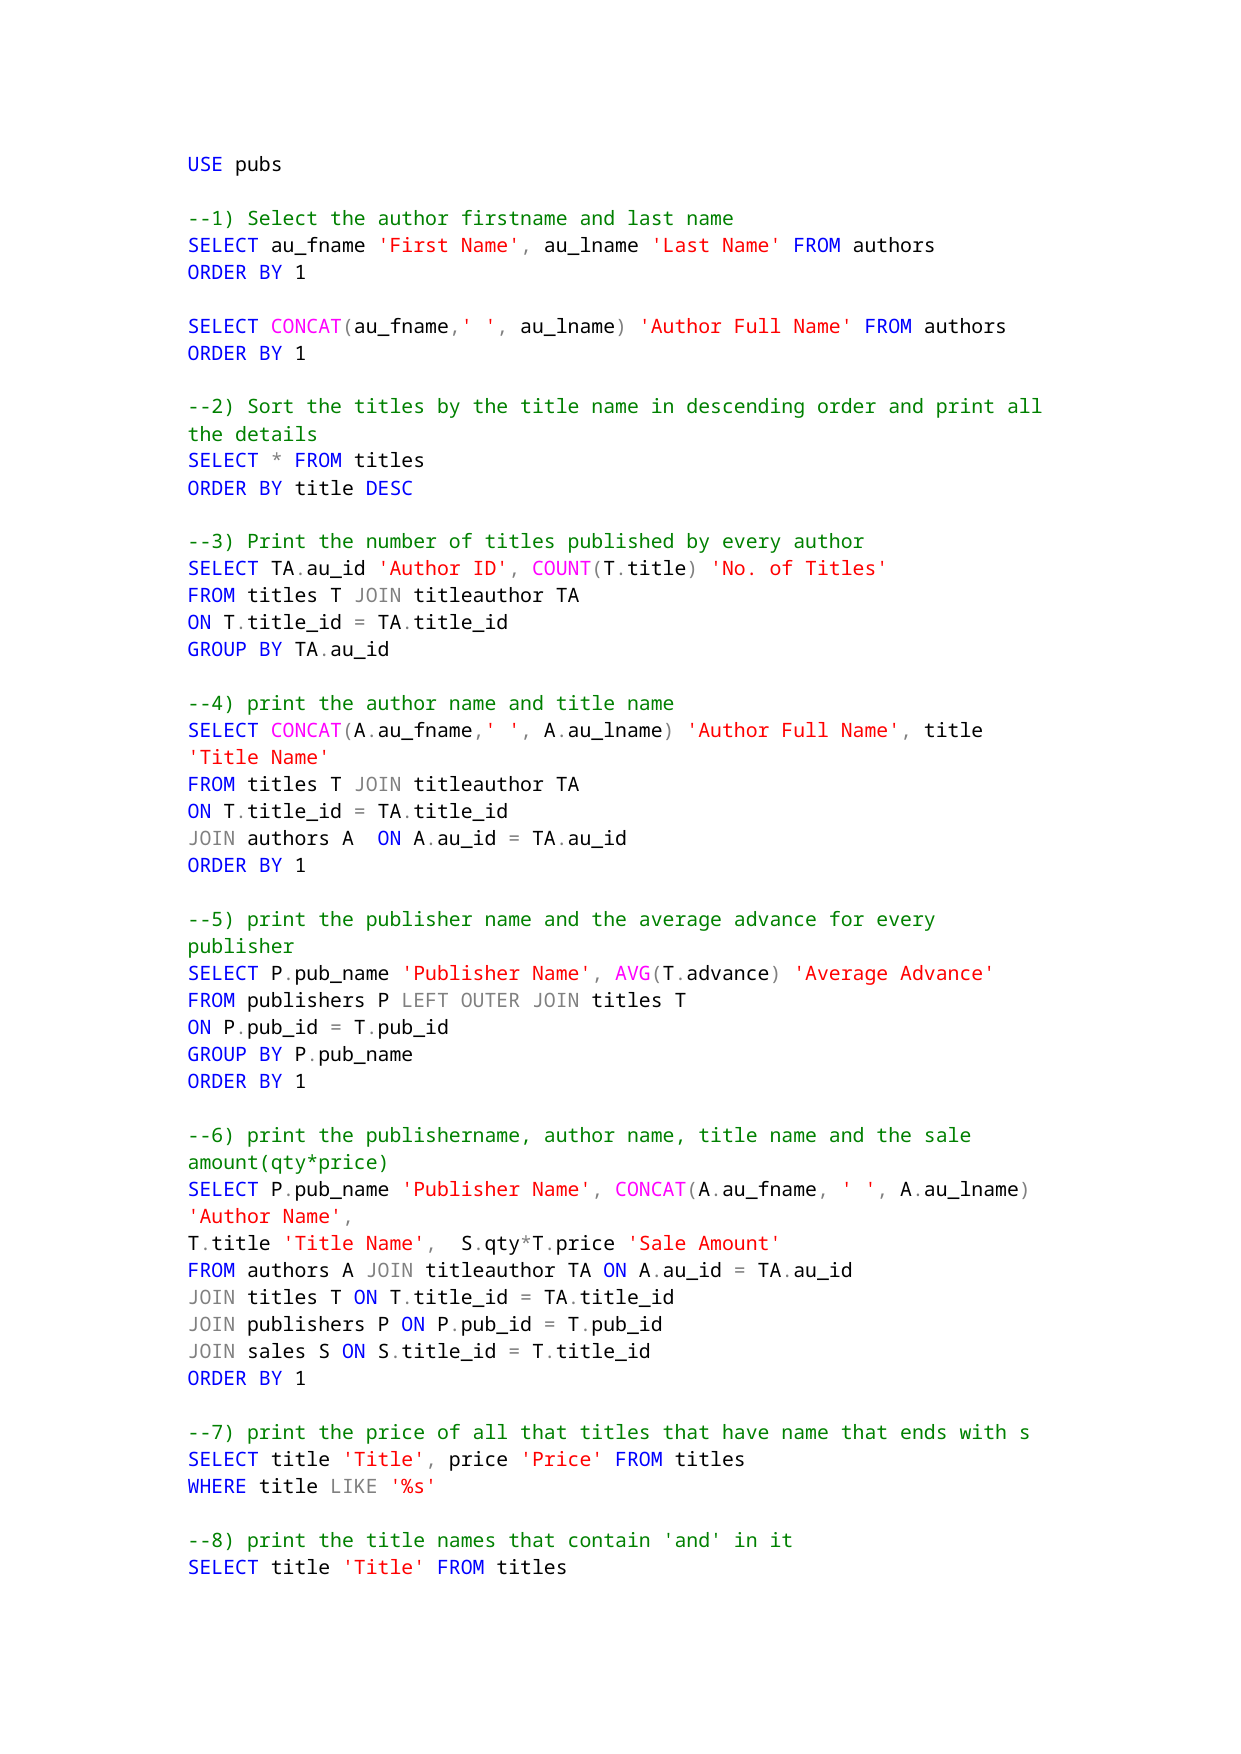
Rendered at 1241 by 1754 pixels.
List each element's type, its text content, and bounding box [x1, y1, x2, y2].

text --6) print the publishername, author name, title name and the sale amount(qty*price) [187, 1121, 1053, 1175]
text SELECT au_fname 'First Name', au_lname 'Last Name' FROM authors [187, 231, 1053, 258]
text JOIN authors A ON A.au_id = TA.au_id [187, 824, 1053, 851]
text SELECT TA.au_id 'Author ID', COUNT(T.title) 'No. of Titles' [187, 555, 1053, 582]
text --4) print the author name and title name [187, 689, 1053, 717]
text JOIN titles T ON T.title_id = TA.title_id [187, 1283, 1053, 1310]
text JOIN publishers P ON P.pub_id = T.pub_id [187, 1310, 1053, 1337]
text ORDER BY title DESC [187, 474, 1053, 501]
text ORDER BY 1 [187, 1067, 1053, 1094]
text SELECT CONCAT(A.au_fname,' ', A.au_lname) 'Author Full Name', title 'Title Name' [187, 717, 1053, 771]
text JOIN sales S ON S.title_id = T.title_id [187, 1337, 1053, 1364]
text ORDER BY 1 [187, 851, 1053, 878]
text ON T.title_id = TA.title_id [187, 609, 1053, 636]
text --2) Sort the titles by the title name in descending order and print all the details [187, 393, 1053, 447]
text ORDER BY 1 [187, 339, 1053, 366]
text GROUP BY P.pub_name [187, 1040, 1053, 1067]
text FROM titles T JOIN titleauthor TA [187, 582, 1053, 609]
text SELECT * FROM titles [187, 447, 1053, 474]
text GROUP BY TA.au_id [187, 636, 1053, 663]
text ON P.pub_id = T.pub_id [187, 1013, 1053, 1040]
text ON T.title_id = TA.title_id [187, 797, 1053, 824]
text FROM titles T JOIN titleauthor TA [187, 771, 1053, 797]
text ORDER BY 1 [187, 1364, 1053, 1391]
text --7) print the price of all that titles that have name that ends with s [187, 1418, 1053, 1445]
text SELECT title 'Title' FROM titles [187, 1553, 1053, 1580]
text T.title 'Title Name', S.qty*T.price 'Sale Amount' [187, 1229, 1053, 1256]
text SELECT title 'Title', price 'Price' FROM titles [187, 1445, 1053, 1472]
text ORDER BY 1 [187, 258, 1053, 285]
text SELECT P.pub_name 'Publisher Name', AVG(T.advance) 'Average Advance' [187, 959, 1053, 986]
text USE pubs [187, 150, 1053, 177]
text SELECT P.pub_name 'Publisher Name', CONCAT(A.au_fname, ' ', A.au_lname) 'Author Name', [187, 1175, 1053, 1229]
text WHERE title LIKE '%s' [187, 1472, 1053, 1499]
text --3) Print the number of titles published by every author [187, 528, 1053, 555]
text SELECT CONCAT(au_fname,' ', au_lname) 'Author Full Name' FROM authors [187, 312, 1053, 339]
text --8) print the title names that contain 'and' in it [187, 1526, 1053, 1553]
text FROM authors A JOIN titleauthor TA ON A.au_id = TA.au_id [187, 1256, 1053, 1283]
text --1) Select the author firstname and last name [187, 204, 1053, 231]
text --5) print the publisher name and the average advance for every publisher [187, 905, 1053, 959]
text FROM publishers P LEFT OUTER JOIN titles T [187, 986, 1053, 1013]
